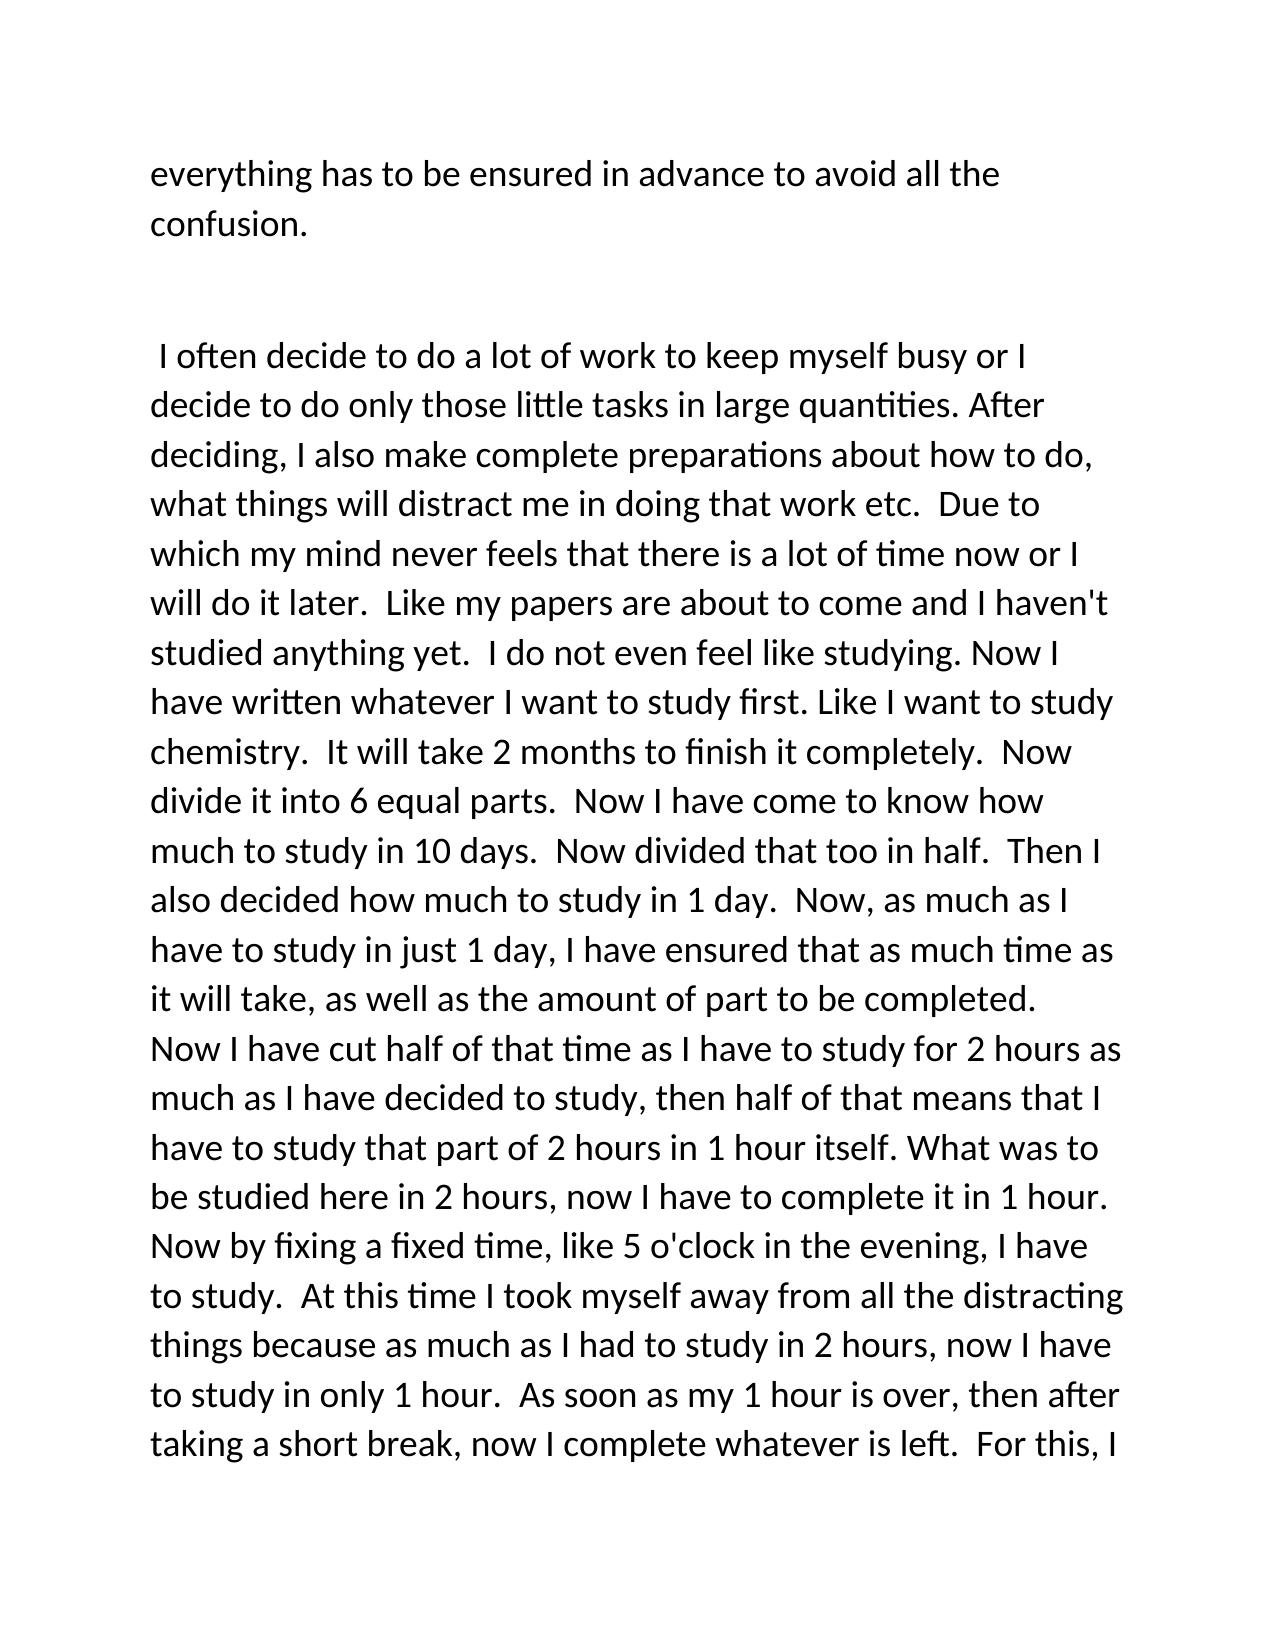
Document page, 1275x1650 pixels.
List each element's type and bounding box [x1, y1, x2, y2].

text [150, 150, 1125, 245]
text [150, 332, 1125, 1466]
